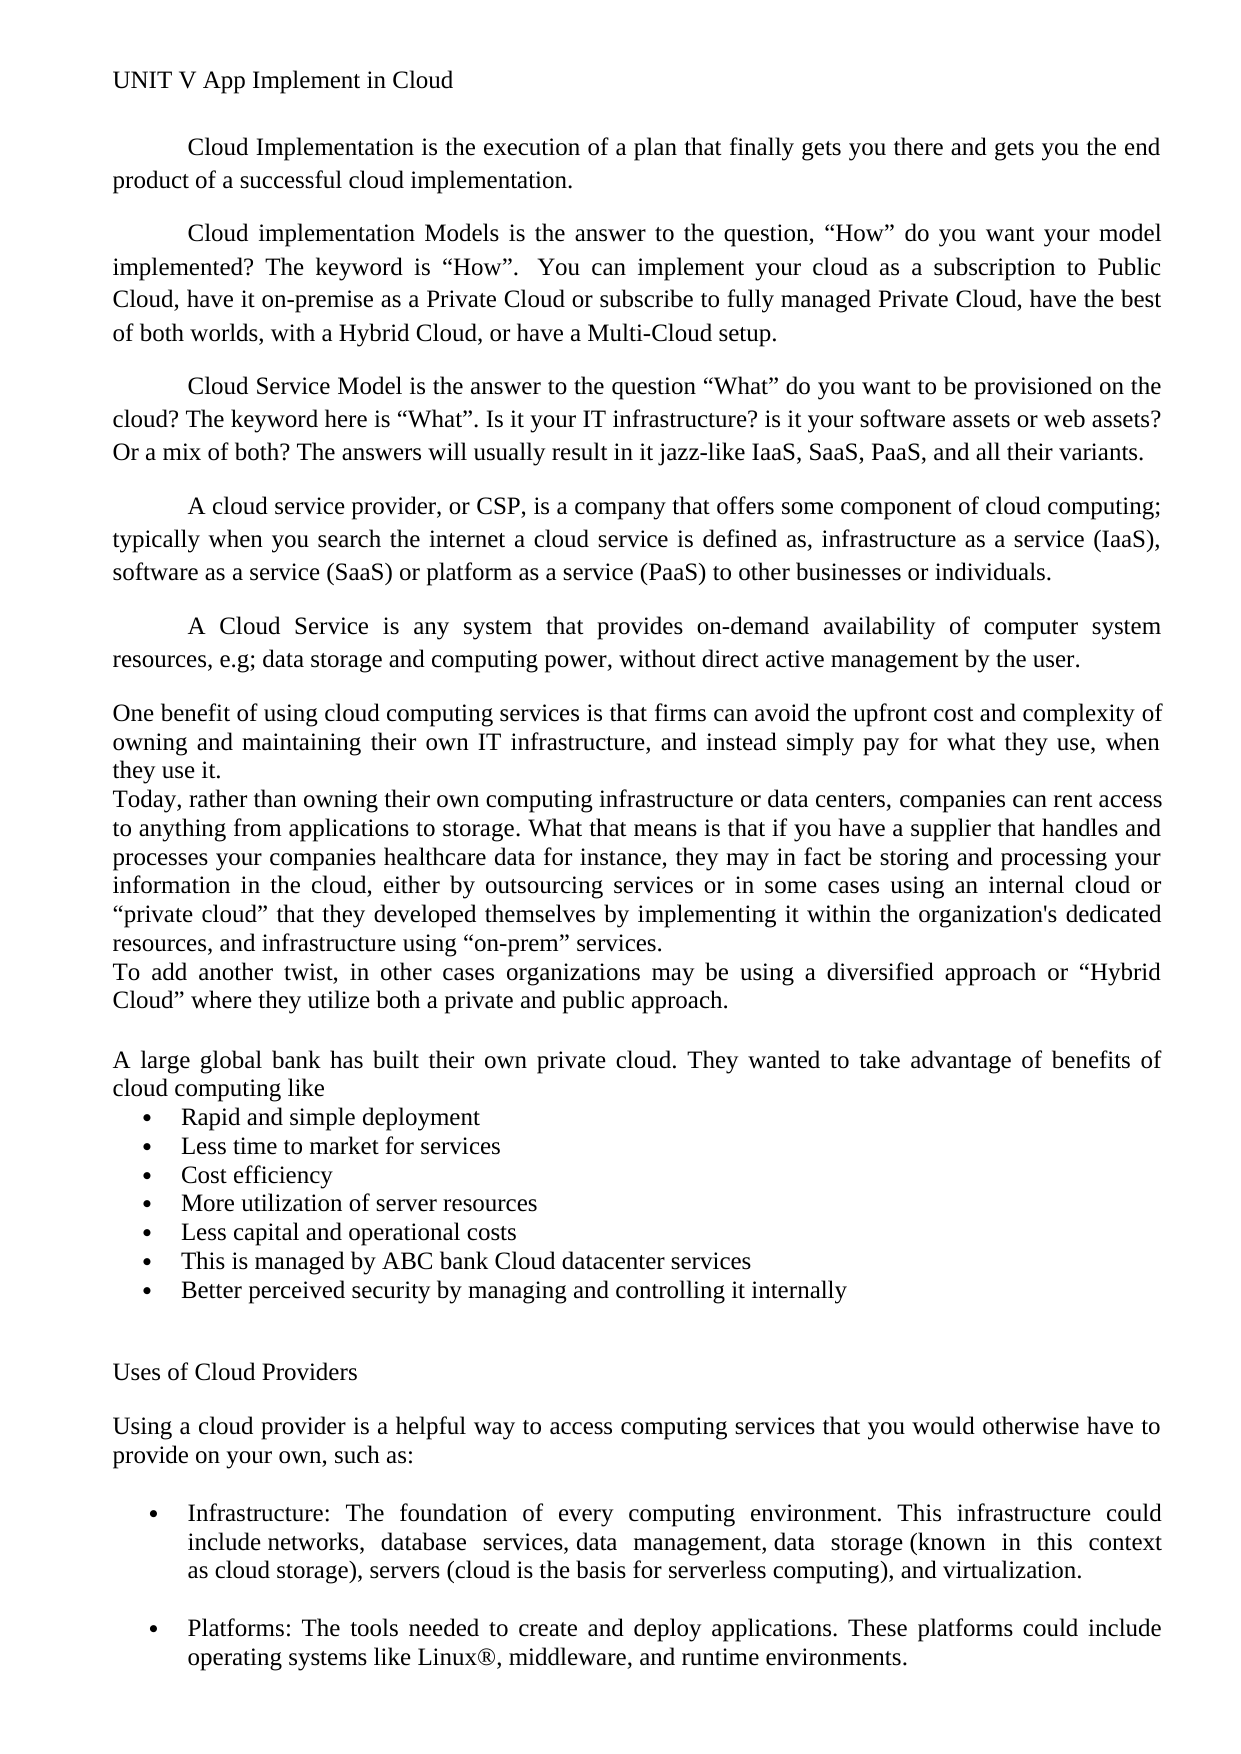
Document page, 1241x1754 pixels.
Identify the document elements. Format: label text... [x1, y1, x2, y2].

list More utilization of server resources [143, 1188, 1162, 1217]
list Less capital and operational costs [143, 1217, 1162, 1246]
text Today, rather than owning their own computing infrastructure or data centers, companies can rent access to anything from applications to storage. What that means is that if you have a supplier that handles and processes your companies healthcare data for instance, they may in fact be storing and processing your information in the cloud, either by outsourcing services or in some cases using an internal cloud or “private cloud” that they developed themselves by implementing it within the organization's dedicated resources, and infrastructure using “on-prem” services. [112, 784, 1162, 957]
text Uses of Cloud Providers [112, 1357, 1162, 1386]
list Cost efficiency [143, 1160, 1162, 1188]
list Platforms: The tools needed to create and deploy applications. These platforms could include operating systems like Linux®, middleware, and runtime environments. [150, 1613, 1162, 1671]
text Cloud Implementation is the execution of a plan that finally gets you there and gets you the end product of a successful cloud implementation. [112, 132, 1162, 193]
text One benefit of using cloud computing services is that firms can avoid the upfront cost and complexity of owning and maintaining their own IT infrastructure, and instead simply pay for what they use, when they use it. [112, 698, 1162, 784]
text A cloud service provider, or CSP, is a company that offers some component of cloud computing; typically when you search the internet a cloud service is defined as, infrastructure as a service (IaaS), software as a service (SaaS) or platform as a service (PaaS) to other businesses or individuals. [112, 491, 1162, 536]
list Rapid and simple deployment [143, 1102, 1162, 1131]
text A Cloud Service is any system that provides on-demand availability of computer system resources, e.g; data storage and computing power, without direct active management by the user. [112, 611, 1162, 673]
list Better perceived security by managing and controlling it internally [143, 1275, 1162, 1303]
text Using a cloud provider is a helpful way to access computing services that you would otherwise have to provide on your own, such as: [112, 1411, 1162, 1469]
text Cloud implementation Models is the answer to the question, “How” do you want your model implemented? The keyword is “How”. You can implement your cloud as a subscription to Public Cloud, have it on-premise as a Private Cloud or subscribe to fully managed Private Cloud, have the best of both worlds, with a Hybrid Cloud, or have a Multi-Cloud setup. [112, 218, 1162, 346]
text A large global bank has built their own private cloud. They wanted to take advantage of benefits of cloud computing like [112, 1045, 1162, 1102]
text To add another twist, in other cases organizations may be using a diversified approach or “Hybrid Cloud” where they utilize both a private and public approach. [112, 957, 1162, 1014]
list Infrastructure: The foundation of every computing environment. This infrastructure could include networks, database services, data management, data storage (known in this context as cloud storage), servers (cloud is the basis for serverless computing), and virtualization. [150, 1498, 1162, 1584]
list Less time to market for services [143, 1131, 1162, 1160]
text Cloud Service Model is the answer to the question “What” do you want to be provisioned on the cloud? The keyword here is “What”. Is it your IT infrastructure? is it your software assets or web assets? Or a mix of both? The answers will usually result in it jazz-like IaaS, SaaS, PaaS, and all their variants. [112, 371, 1162, 466]
text UNIT V App Implement in Cloud [112, 66, 1162, 94]
text A cloud service provider, or CSP, is a company that offers some component of cloud computing; typically when you search the internet a cloud service is defined as, infrastructure as a service (IaaS), software as a service (SaaS) or platform as a service (PaaS) to other businesses or individuals. [112, 537, 1162, 586]
list This is managed by ABC bank Cloud datacenter services [143, 1246, 1162, 1275]
